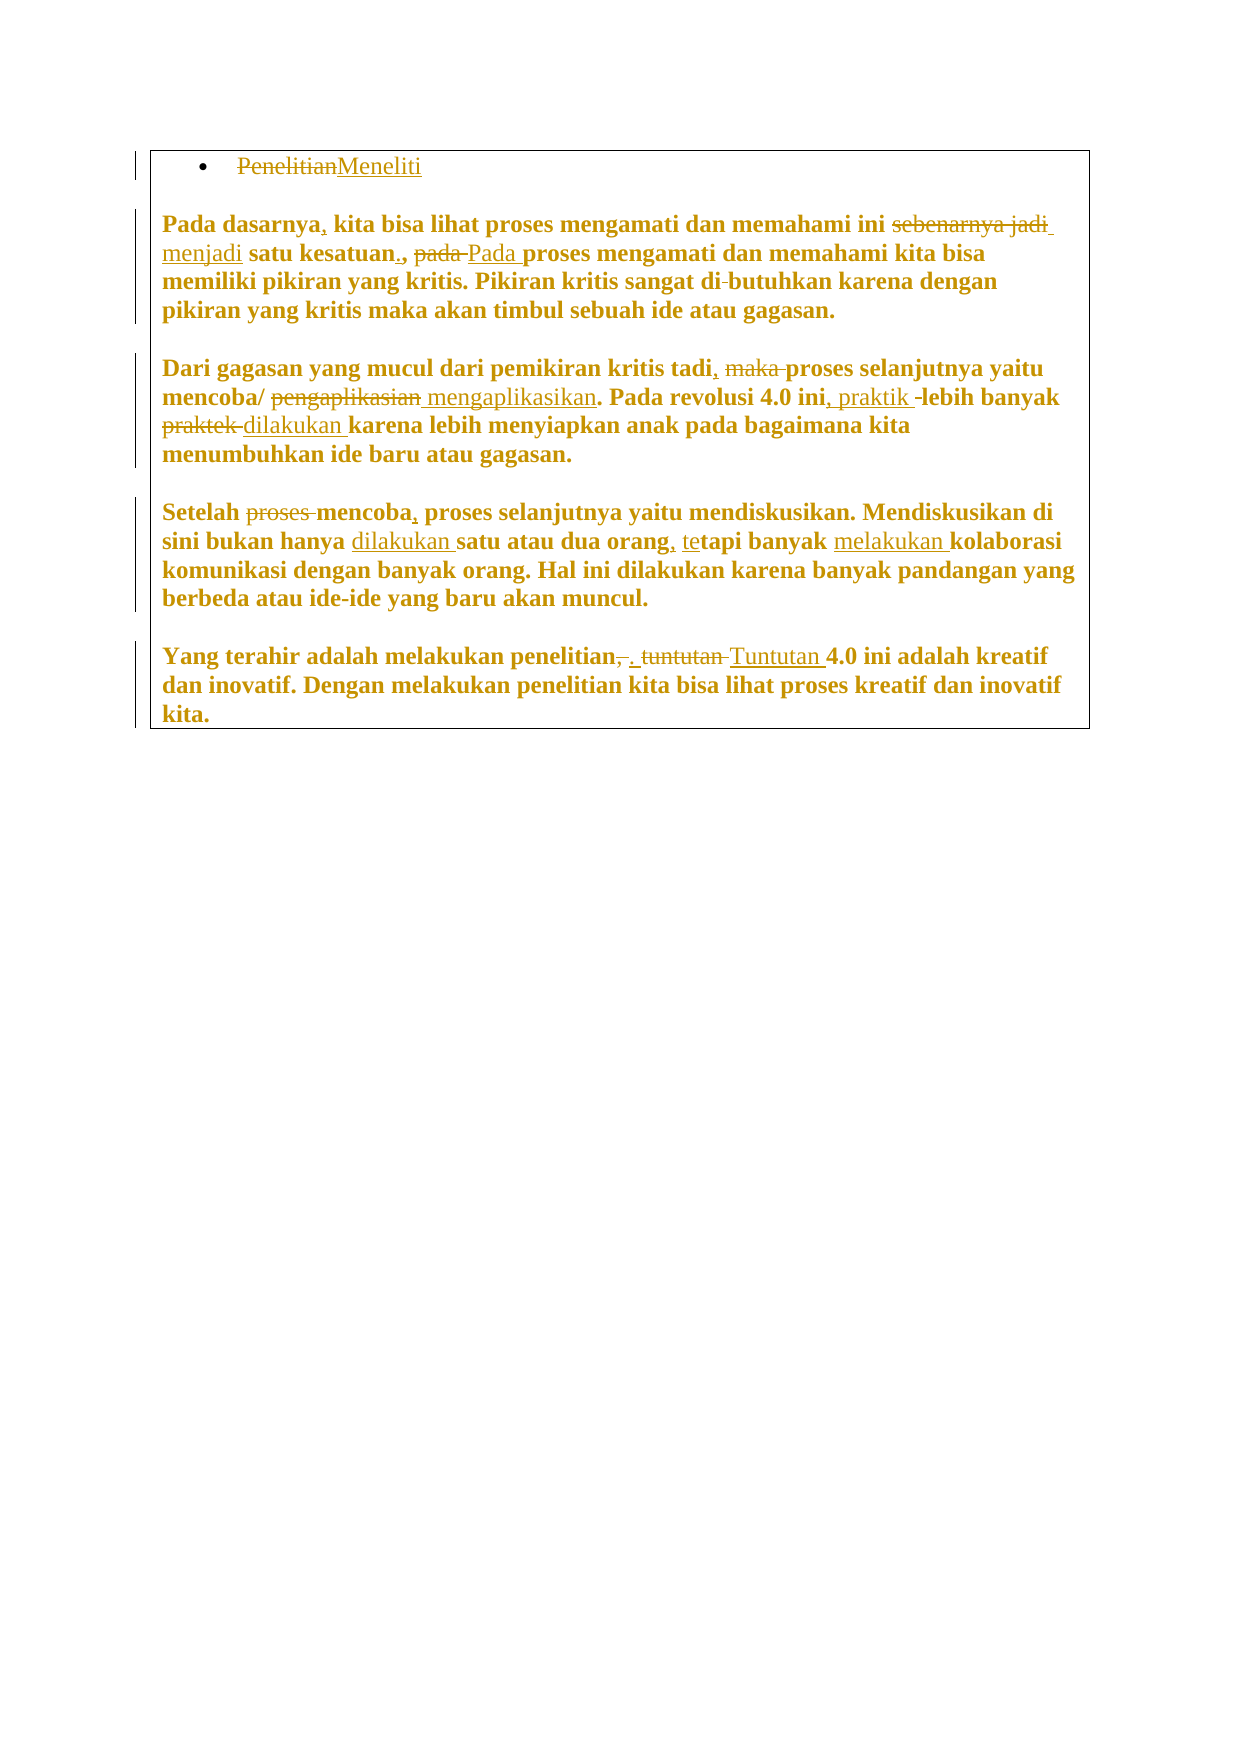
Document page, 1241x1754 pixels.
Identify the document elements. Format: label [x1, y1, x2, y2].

table_header [151, 151, 1089, 728]
